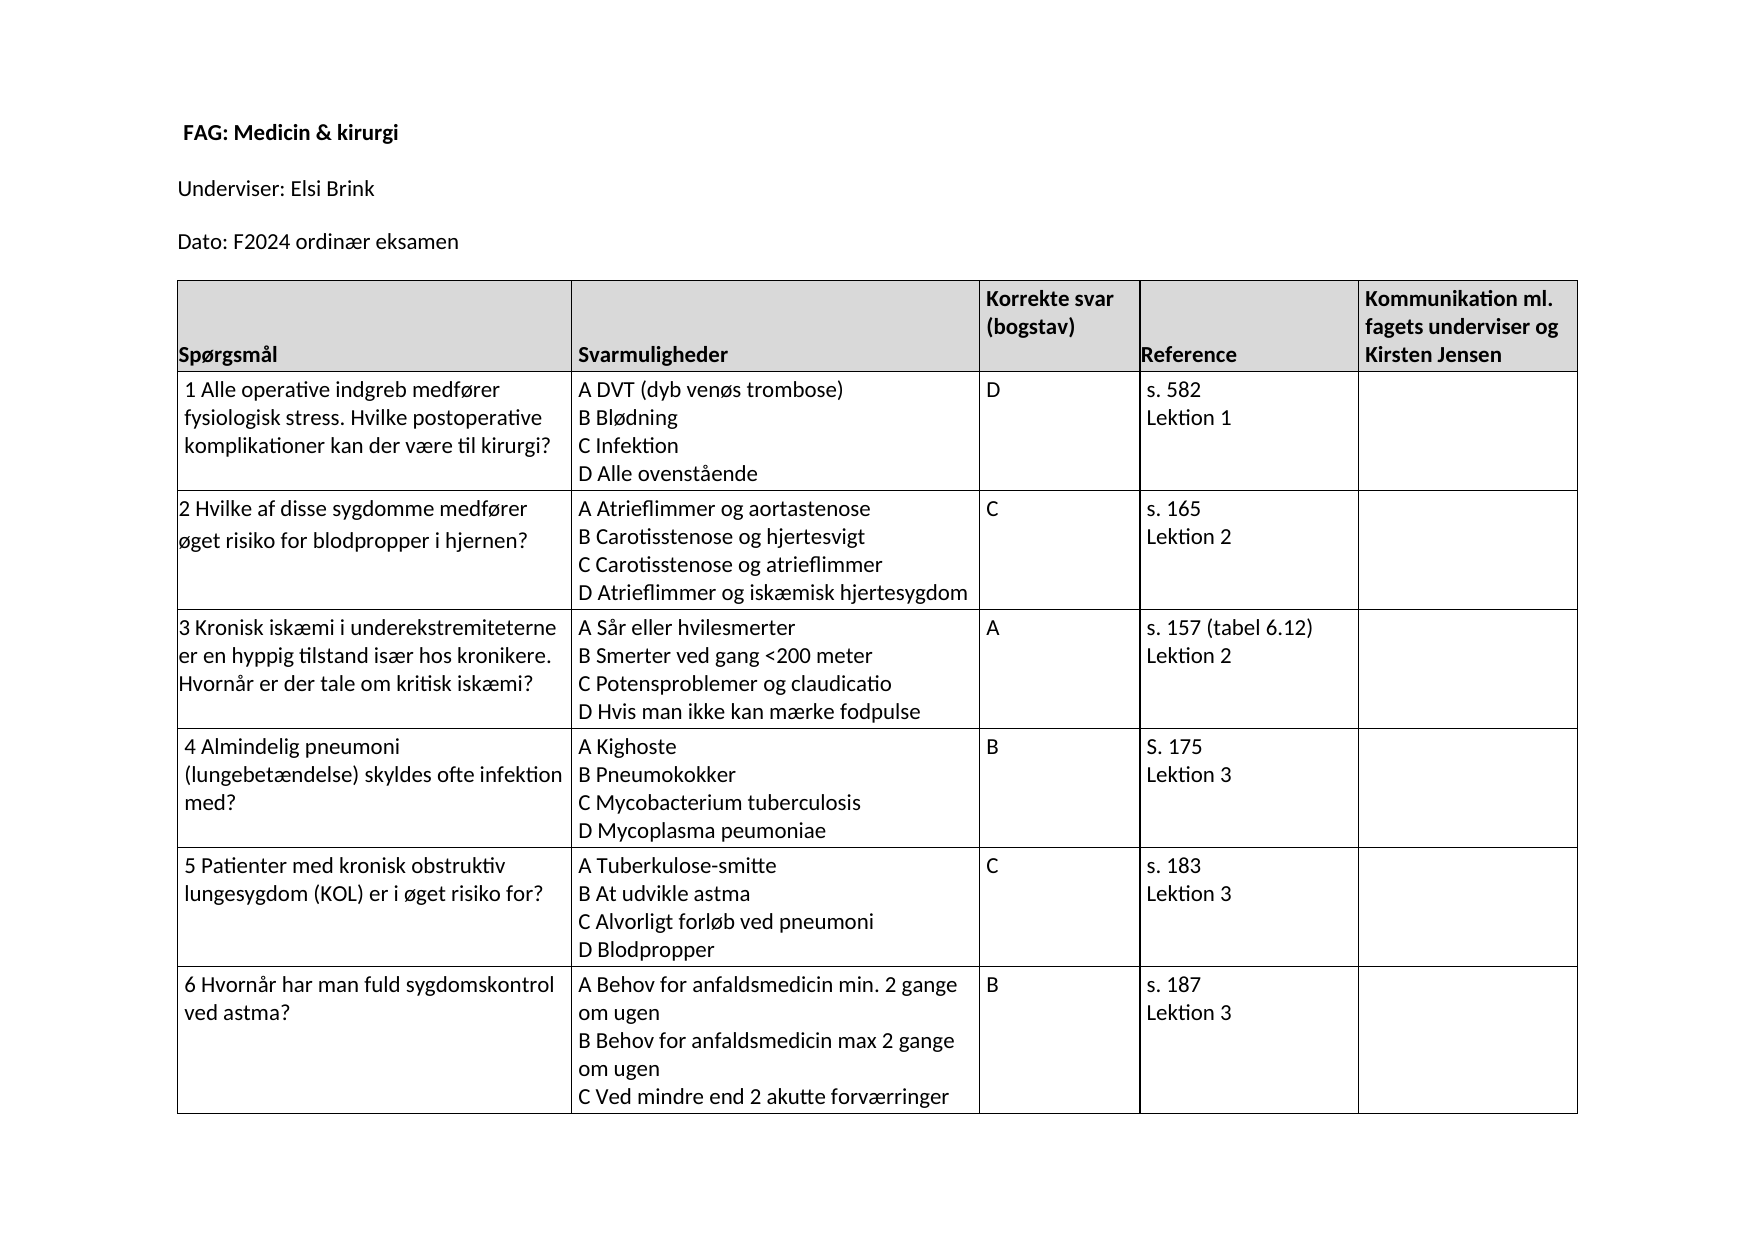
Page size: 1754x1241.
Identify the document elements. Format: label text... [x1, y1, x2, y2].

table_cell A Sår eller hvilesmerter B Smerter ved gang <200 meter C Potensproblemer og claudicatio D Hvis man ikke kan mærke fodpulse [572, 610, 979, 728]
table_cell A Atrieflimmer og aortastenose B Carotisstenose og hjertesvigt C Carotisstenose og atrieflimmer D Atrieflimmer og iskæmisk hjertesygdom [572, 491, 979, 609]
table_cell [1359, 967, 1577, 1113]
table_cell s. 187 Lektion 3 [1141, 967, 1358, 1113]
table_header Svarmuligheder [572, 281, 979, 371]
table_cell [1359, 610, 1577, 728]
table_header Spørgsmål [178, 281, 571, 371]
table_cell 1 Alle operative indgreb medfører fysiologisk stress. Hvilke postoperative komplikationer kan der være til kirurgi? [178, 372, 571, 490]
table_cell B [980, 729, 1139, 847]
table_cell B [980, 967, 1139, 1113]
text Dato: F2024 ordinær eksamen [177, 227, 1577, 255]
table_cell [572, 967, 979, 1113]
table_cell A [980, 610, 1139, 728]
text FAG: Medicin & kirurgi [183, 118, 1571, 146]
table_cell C [980, 491, 1139, 609]
table_header Reference [1141, 281, 1358, 371]
table_cell 5 Patienter med kronisk obstruktiv lungesygdom (KOL) er i øget risiko for? [178, 848, 571, 966]
table_cell 2 Hvilke af disse sygdomme medfører øget risiko for blodpropper i hjernen? [178, 491, 571, 609]
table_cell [178, 967, 571, 1113]
table_cell A DVT (dyb venøs trombose) B Blødning C Infektion D Alle ovenstående [572, 372, 979, 490]
table_cell [1359, 491, 1577, 609]
table_cell s. 165 Lektion 2 [1141, 491, 1358, 609]
table_cell C [980, 848, 1139, 966]
table_cell S. 175 Lektion 3 [1141, 729, 1358, 847]
table_cell s. 183 Lektion 3 [1141, 848, 1358, 966]
table_cell A Kighoste B Pneumokokker C Mycobacterium tuberculosis D Mycoplasma peumoniae [572, 729, 979, 847]
table_cell s. 157 (tabel 6.12) Lektion 2 [1141, 610, 1358, 728]
table_cell 3 Kronisk iskæmi i underekstremiteterne er en hyppig tilstand især hos kronikere. Hvornår er der tale om kritisk iskæmi? [178, 610, 571, 728]
table_cell [1359, 848, 1577, 966]
table_cell A Tuberkulose-smitte B At udvikle astma C Alvorligt forløb ved pneumoni D Blodpropper [572, 848, 979, 966]
table_cell [1359, 729, 1577, 847]
table_header Korrekte svar (bogstav) [980, 281, 1139, 371]
table_cell s. 582 Lektion 1 [1141, 372, 1358, 490]
table_cell 4 Almindelig pneumoni (lungebetændelse) skyldes ofte infektion med? [178, 729, 571, 847]
table_cell [1359, 372, 1577, 490]
table_cell D [980, 372, 1139, 490]
table_header Kommunikation ml. fagets underviser og Kirsten Jensen [1359, 281, 1577, 371]
text Underviser: Elsi Brink [177, 174, 1577, 202]
